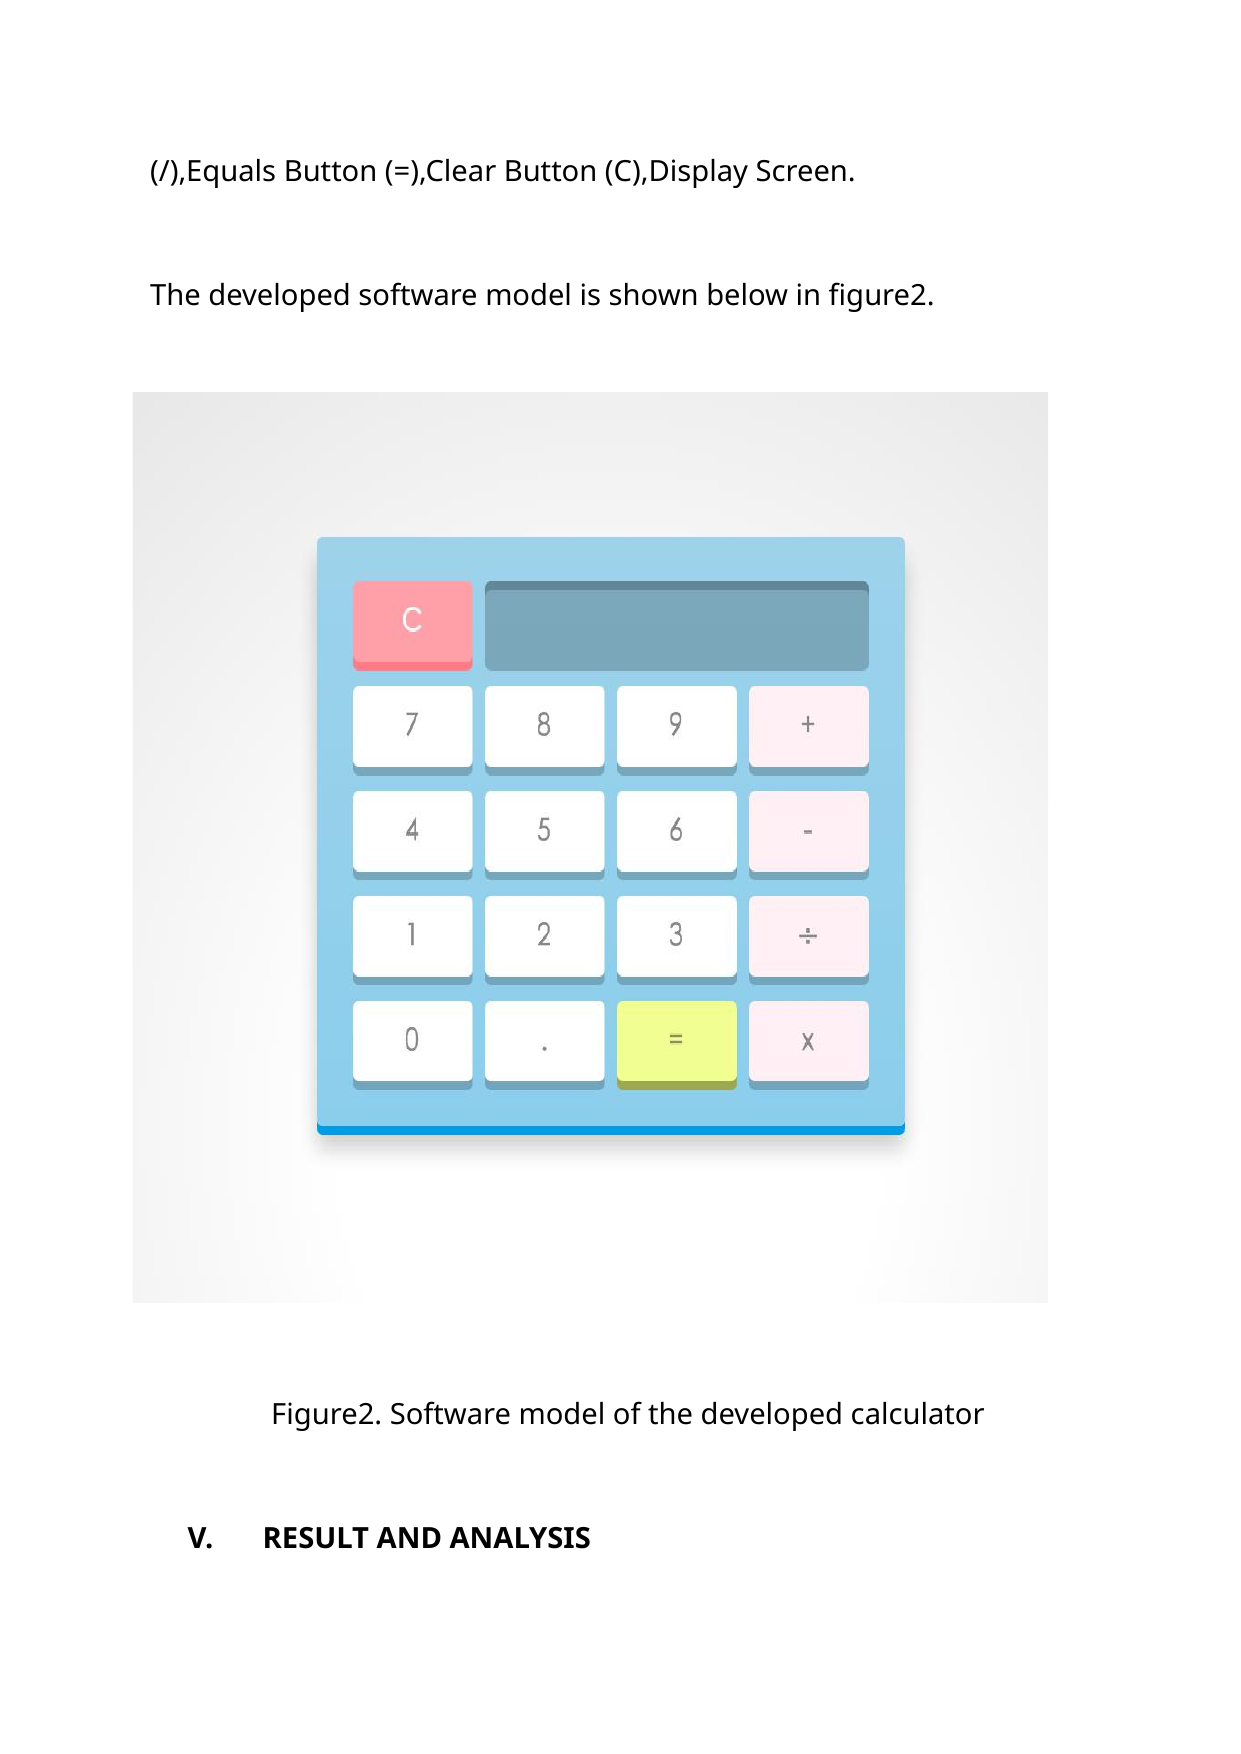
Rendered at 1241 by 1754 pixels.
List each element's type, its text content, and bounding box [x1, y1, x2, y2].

text (/),Equals Button (=),Clear Button (C),Display Screen. [150, 150, 1090, 190]
picture [132, 392, 1049, 1303]
text The developed software model is shown below in figure2. [150, 274, 1090, 314]
text Figure2. Software model of the developed calculator [150, 1393, 1090, 1433]
list RESULT AND ANALYSIS [187, 1517, 1090, 1557]
